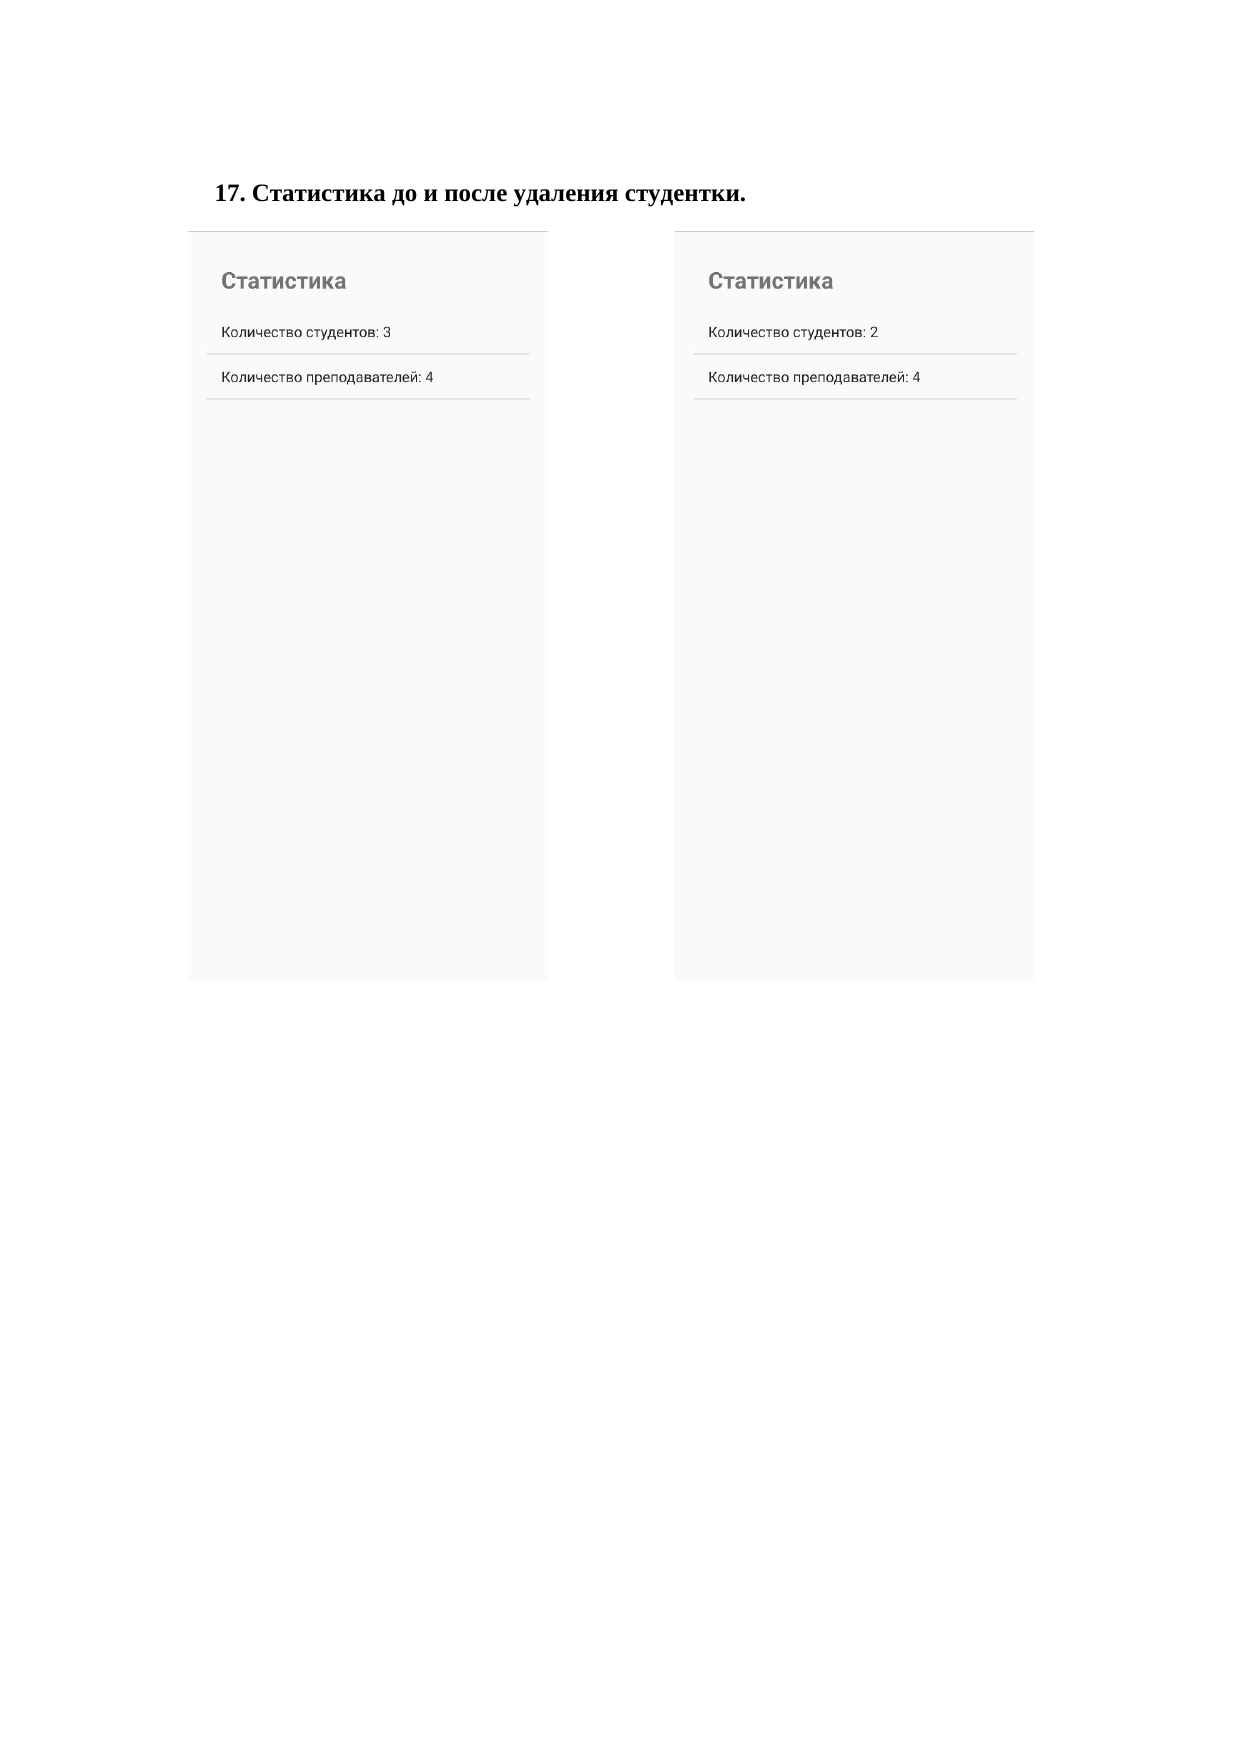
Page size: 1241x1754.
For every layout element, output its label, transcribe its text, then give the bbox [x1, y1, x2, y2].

table_header [664, 232, 1151, 1006]
picture [675, 231, 1035, 981]
list Статистика до и после удаления студентки. [214, 178, 1152, 207]
table_header [177, 232, 664, 1006]
picture [188, 231, 548, 981]
